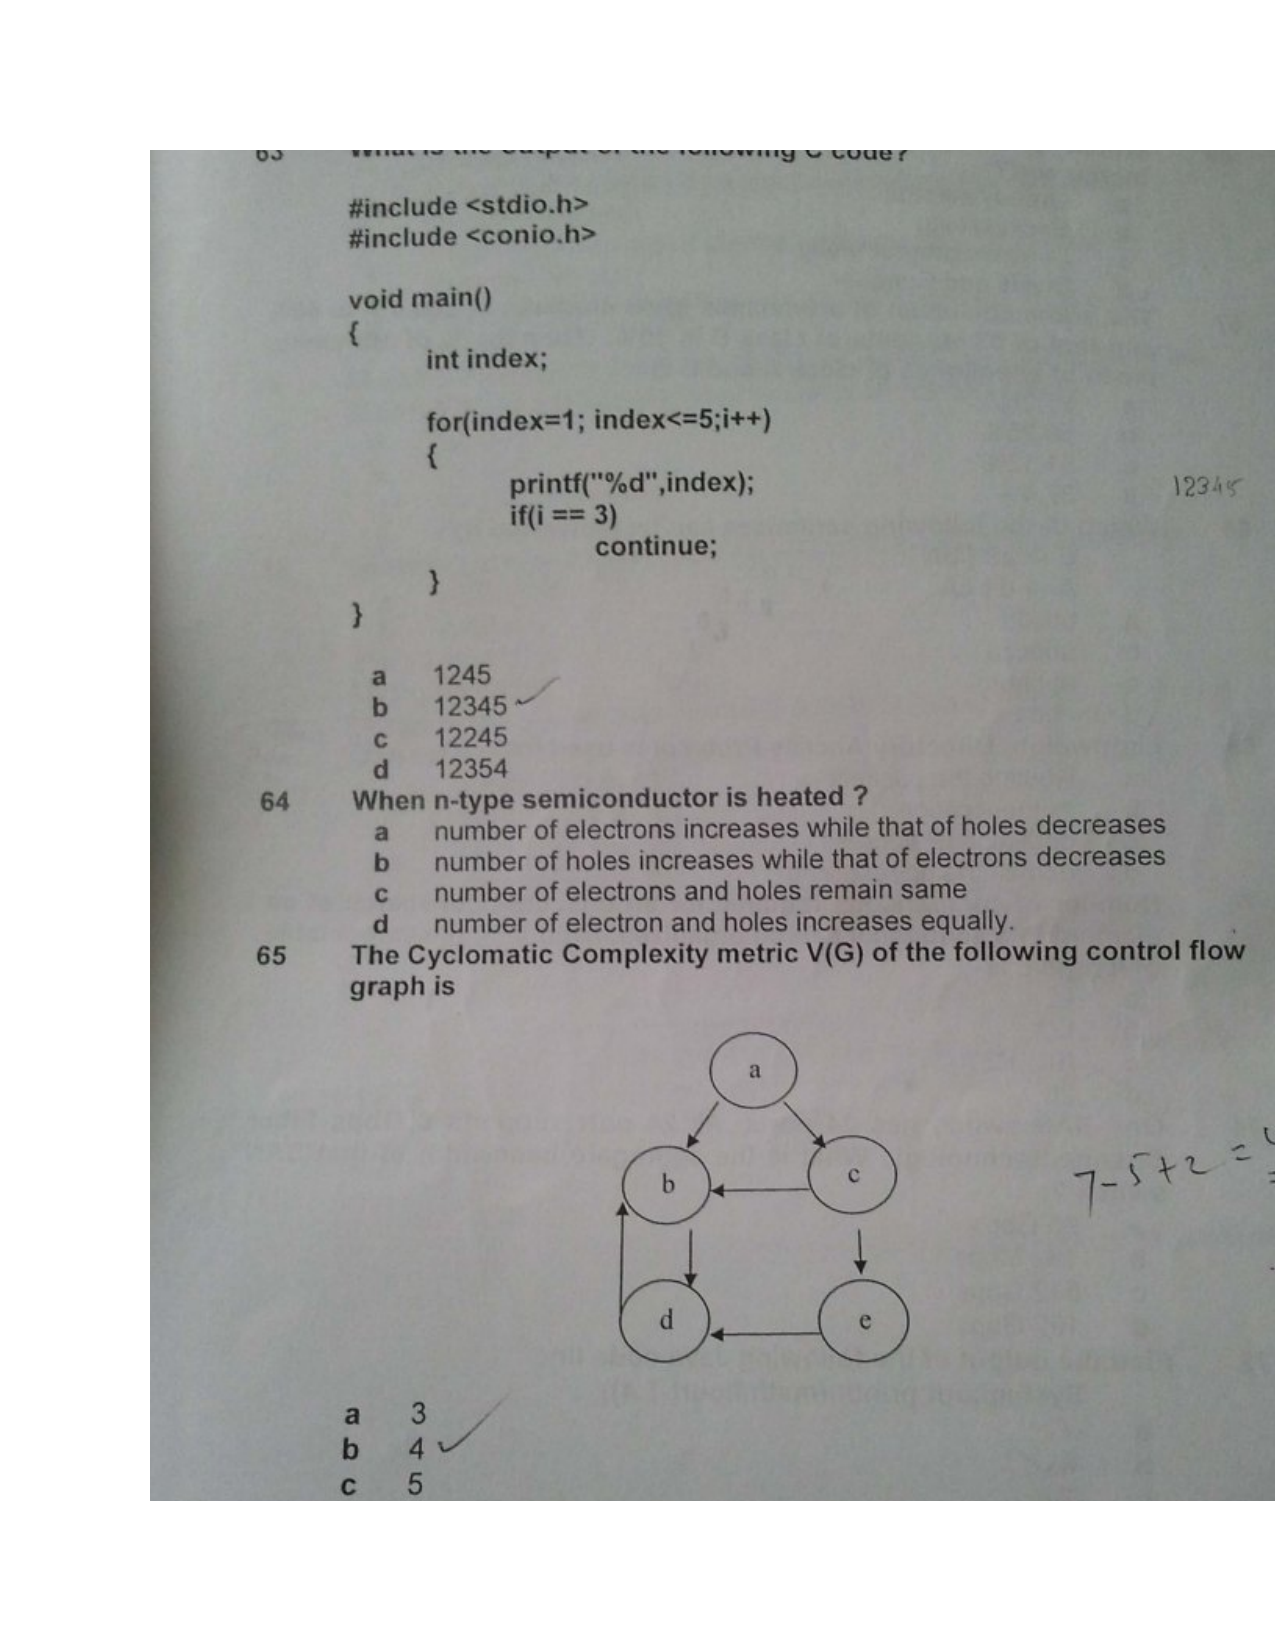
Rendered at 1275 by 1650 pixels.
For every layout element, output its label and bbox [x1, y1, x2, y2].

picture [150, 150, 1275, 1501]
